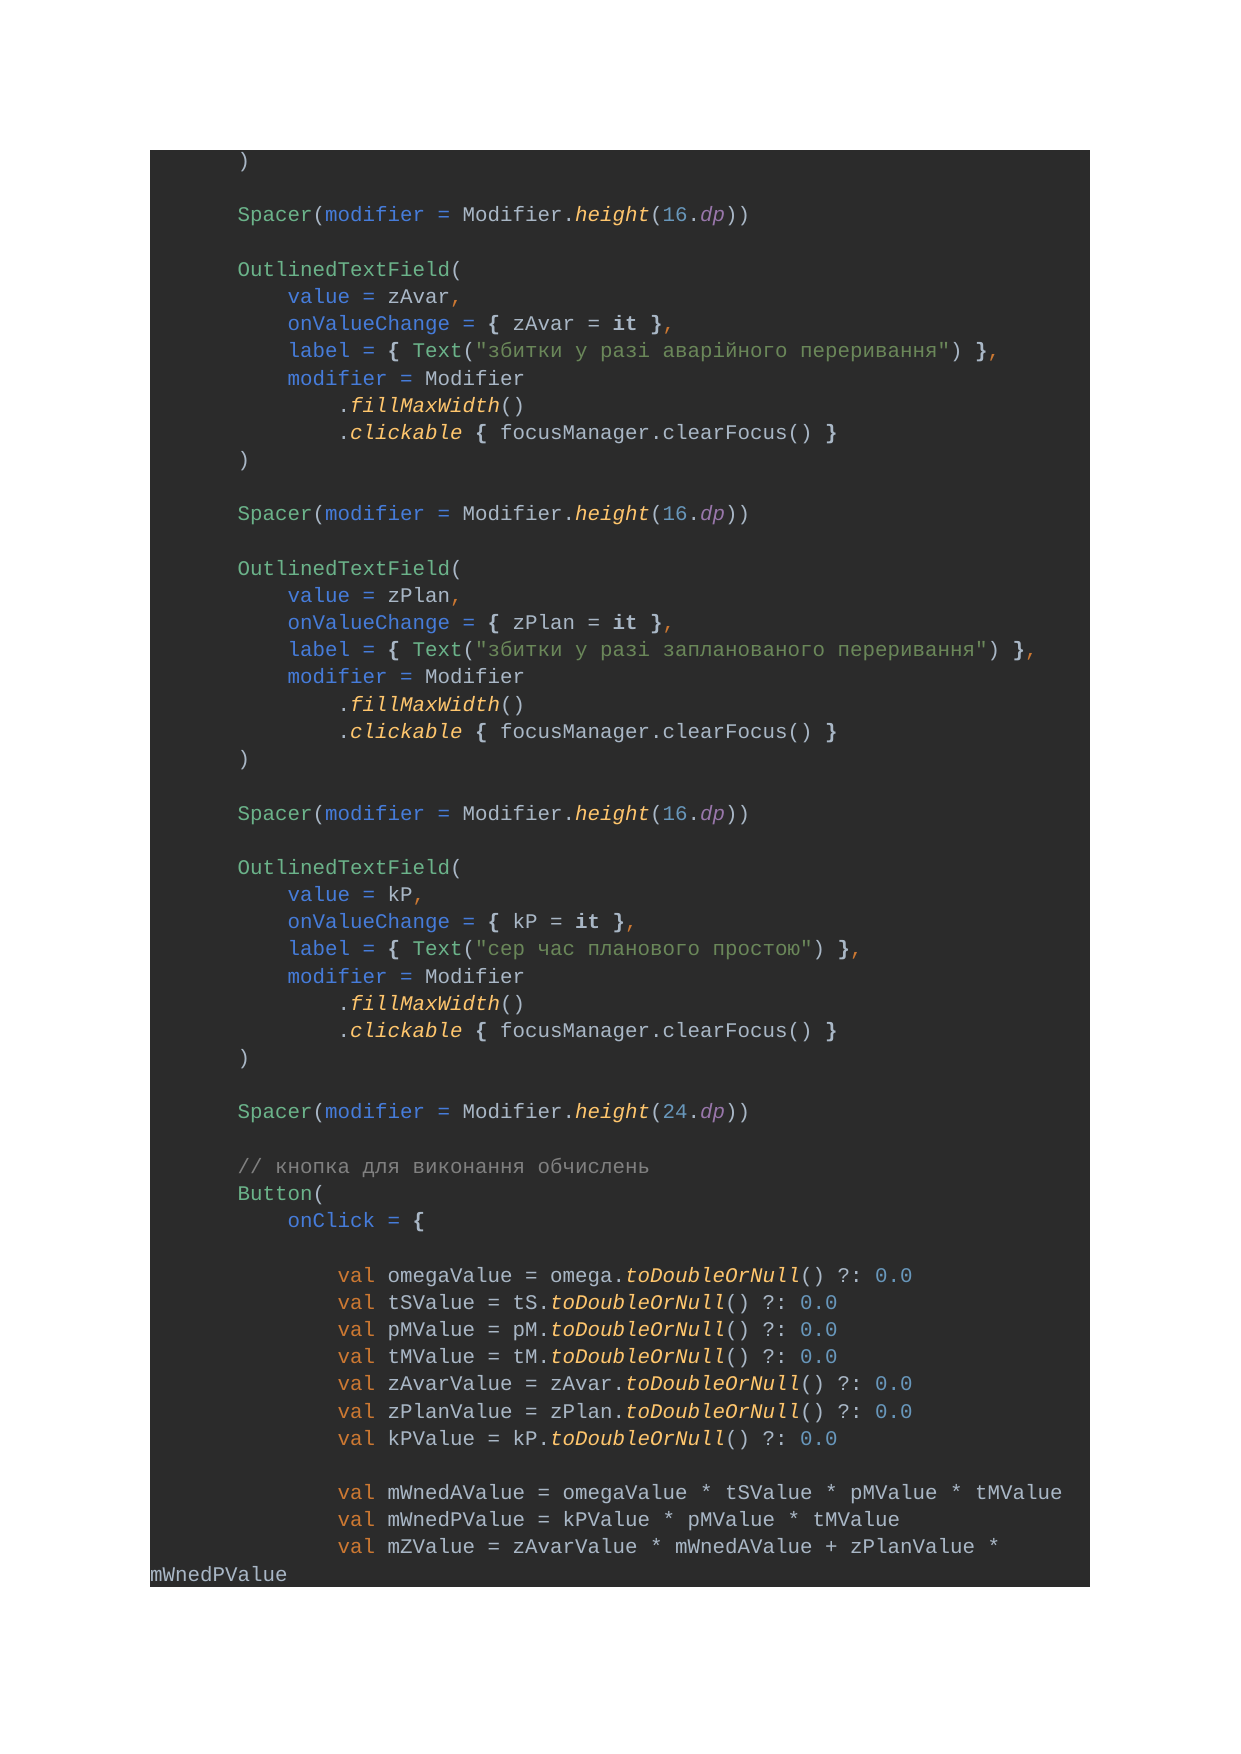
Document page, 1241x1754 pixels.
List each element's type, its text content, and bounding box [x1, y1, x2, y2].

text label = { Text("збитки у разі аварійного переривання") }, [150, 340, 1090, 364]
text .fillMaxWidth() [150, 993, 1090, 1016]
text OutlinedTextField( [150, 857, 1090, 881]
text .fillMaxWidth() [150, 694, 1090, 717]
text val zAvarValue = zAvar.toDoubleOrNull() ?: 0.0 [150, 1373, 1090, 1397]
text val mZValue = zAvarValue * mWnedAValue + zPlanValue * mWnedPValue [150, 1537, 1090, 1587]
text Spacer(modifier = Modifier.height(16.dp)) [150, 802, 1090, 826]
text val mWnedPValue = kPValue * pMValue * tMValue [150, 1509, 1090, 1533]
text modifier = Modifier [150, 966, 1090, 989]
text onClick = { [150, 1210, 1090, 1234]
text OutlinedTextField( [150, 558, 1090, 581]
text val tSValue = tS.toDoubleOrNull() ?: 0.0 [150, 1292, 1090, 1316]
text .clickable { focusManager.clearFocus() } [150, 1020, 1090, 1044]
text .clickable { focusManager.clearFocus() } [150, 721, 1090, 744]
text val tMValue = tM.toDoubleOrNull() ?: 0.0 [150, 1346, 1090, 1370]
text // кнопка для виконання обчислень [150, 1156, 1090, 1179]
text modifier = Modifier [150, 367, 1090, 391]
text ) [150, 1047, 1090, 1071]
text onValueChange = { zPlan = it }, [150, 612, 1090, 636]
text Spacer(modifier = Modifier.height(16.dp)) [150, 503, 1090, 527]
text label = { Text("сер час планового простою") }, [150, 938, 1090, 962]
text Spacer(modifier = Modifier.height(16.dp)) [150, 204, 1090, 228]
text val zPlanValue = zPlan.toDoubleOrNull() ?: 0.0 [150, 1401, 1090, 1424]
text val kPValue = kP.toDoubleOrNull() ?: 0.0 [150, 1428, 1090, 1451]
text label = { Text("збитки у разі запланованого переривання") }, [150, 639, 1090, 663]
text value = zAvar, [150, 286, 1090, 309]
text Spacer(modifier = Modifier.height(24.dp)) [150, 1102, 1090, 1125]
text onValueChange = { zAvar = it }, [150, 313, 1090, 337]
text .fillMaxWidth() [150, 395, 1090, 418]
text value = kP, [150, 884, 1090, 908]
text Button( [150, 1183, 1090, 1207]
text ) [150, 449, 1090, 473]
text val pMValue = pM.toDoubleOrNull() ?: 0.0 [150, 1319, 1090, 1343]
text modifier = Modifier [150, 667, 1090, 690]
text val mWnedAValue = omegaValue * tSValue * pMValue * tMValue [150, 1482, 1090, 1506]
text onValueChange = { kP = it }, [150, 911, 1090, 935]
text ) [150, 150, 1090, 174]
text value = zPlan, [150, 585, 1090, 609]
text OutlinedTextField( [150, 259, 1090, 282]
text val omegaValue = omega.toDoubleOrNull() ?: 0.0 [150, 1265, 1090, 1288]
text .clickable { focusManager.clearFocus() } [150, 422, 1090, 446]
text ) [150, 748, 1090, 772]
